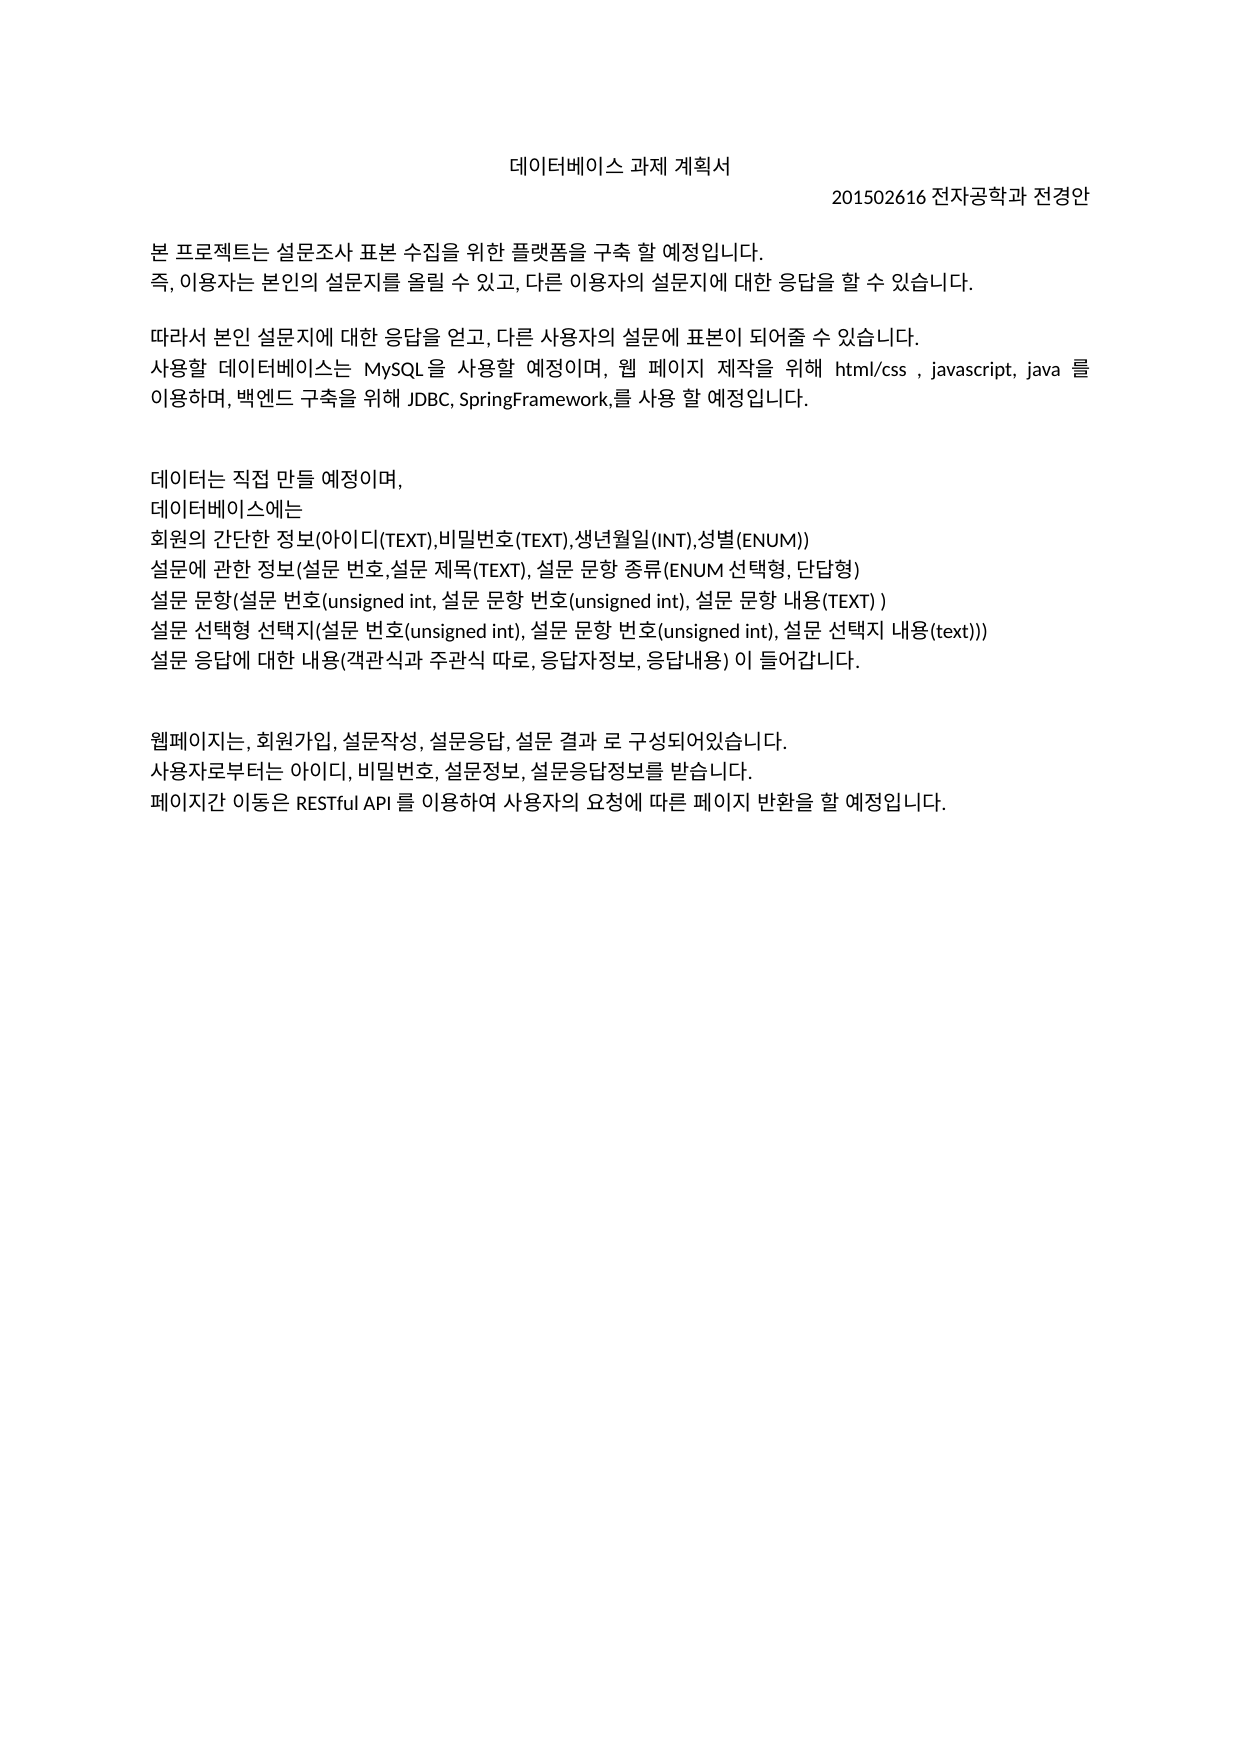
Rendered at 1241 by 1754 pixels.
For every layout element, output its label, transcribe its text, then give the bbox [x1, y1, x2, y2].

text 데이터베이스 과제 계획서 [150, 150, 1090, 180]
text 데이터베이스에는 [150, 493, 1090, 523]
text 설문 선택형 선택지(설문 번호(unsigned int), 설문 문항 번호(unsigned int), 설문 선택지 내용(text))) [150, 614, 1090, 644]
text 201502616 전자공학과 전경안 [150, 180, 1090, 210]
text 사용할 데이터베이스는 MySQL을 사용할 예정이며, 웹 페이지 제작을 위해 html/css , javascript, java 를 이용하며, 백엔드 구축을 위해 JDBC, SpringFramework,를 사용 할 예정입니다. [150, 352, 1090, 412]
text 회원의 간단한 정보(아이디(TEXT),비밀번호(TEXT),생년월일(INT),성별(ENUM)) [150, 523, 1090, 554]
text 설문에 관한 정보(설문 번호,설문 제목(TEXT), 설문 문항 종류(ENUM 선택형, 단답형) [150, 554, 1090, 584]
text 따라서 본인 설문지에 대한 응답을 얻고, 다른 사용자의 설문에 표본이 되어줄 수 있습니다. [150, 322, 1090, 352]
text 본 프로젝트는 설문조사 표본 수집을 위한 플랫폼을 구축 할 예정입니다. [150, 236, 1090, 266]
text 설문 응답에 대한 내용(객관식과 주관식 따로, 응답자정보, 응답내용) 이 들어갑니다. [150, 644, 1090, 674]
text 웹페이지는, 회원가입, 설문작성, 설문응답, 설문 결과 로 구성되어있습니다. [150, 725, 1090, 756]
text 즉, 이용자는 본인의 설문지를 올릴 수 있고, 다른 이용자의 설문지에 대한 응답을 할 수 있습니다. [150, 266, 1090, 296]
text 사용자로부터는 아이디, 비밀번호, 설문정보, 설문응답정보를 받습니다. [150, 756, 1090, 786]
text 데이터는 직접 만들 예정이며, [150, 463, 1090, 493]
text 설문 문항(설문 번호(unsigned int, 설문 문항 번호(unsigned int), 설문 문항 내용(TEXT) ) [150, 584, 1090, 614]
text 페이지간 이동은 RESTful API 를 이용하여 사용자의 요청에 따른 페이지 반환을 할 예정입니다. [150, 786, 1090, 816]
